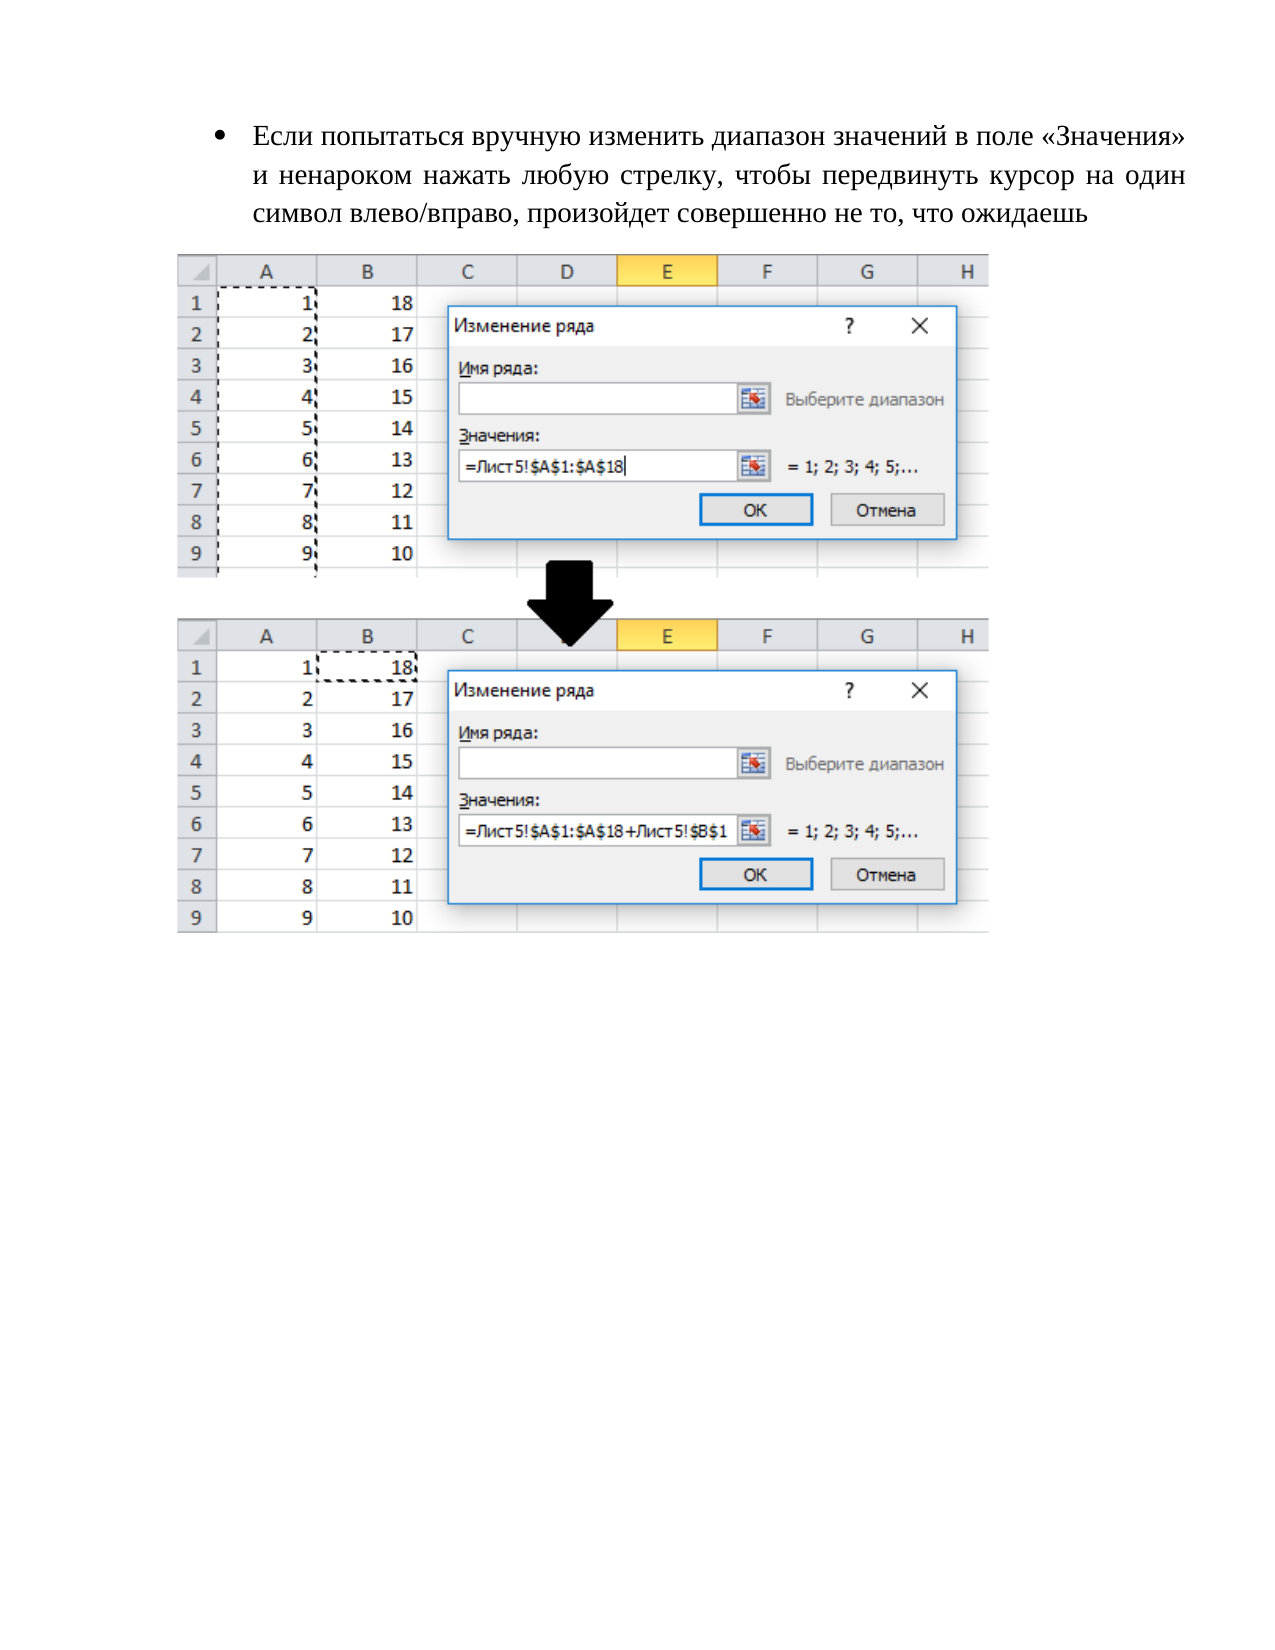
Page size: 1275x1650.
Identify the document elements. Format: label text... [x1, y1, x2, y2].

list Если попытаться вручную изменить диапазон значений в поле «Значения» и ненароком нажать любую стрелку, чтобы передвинуть курсор на один символ влево/вправо, произойдет совершенно не то, что ожидаешь [215, 118, 1186, 229]
picture [177, 254, 989, 933]
